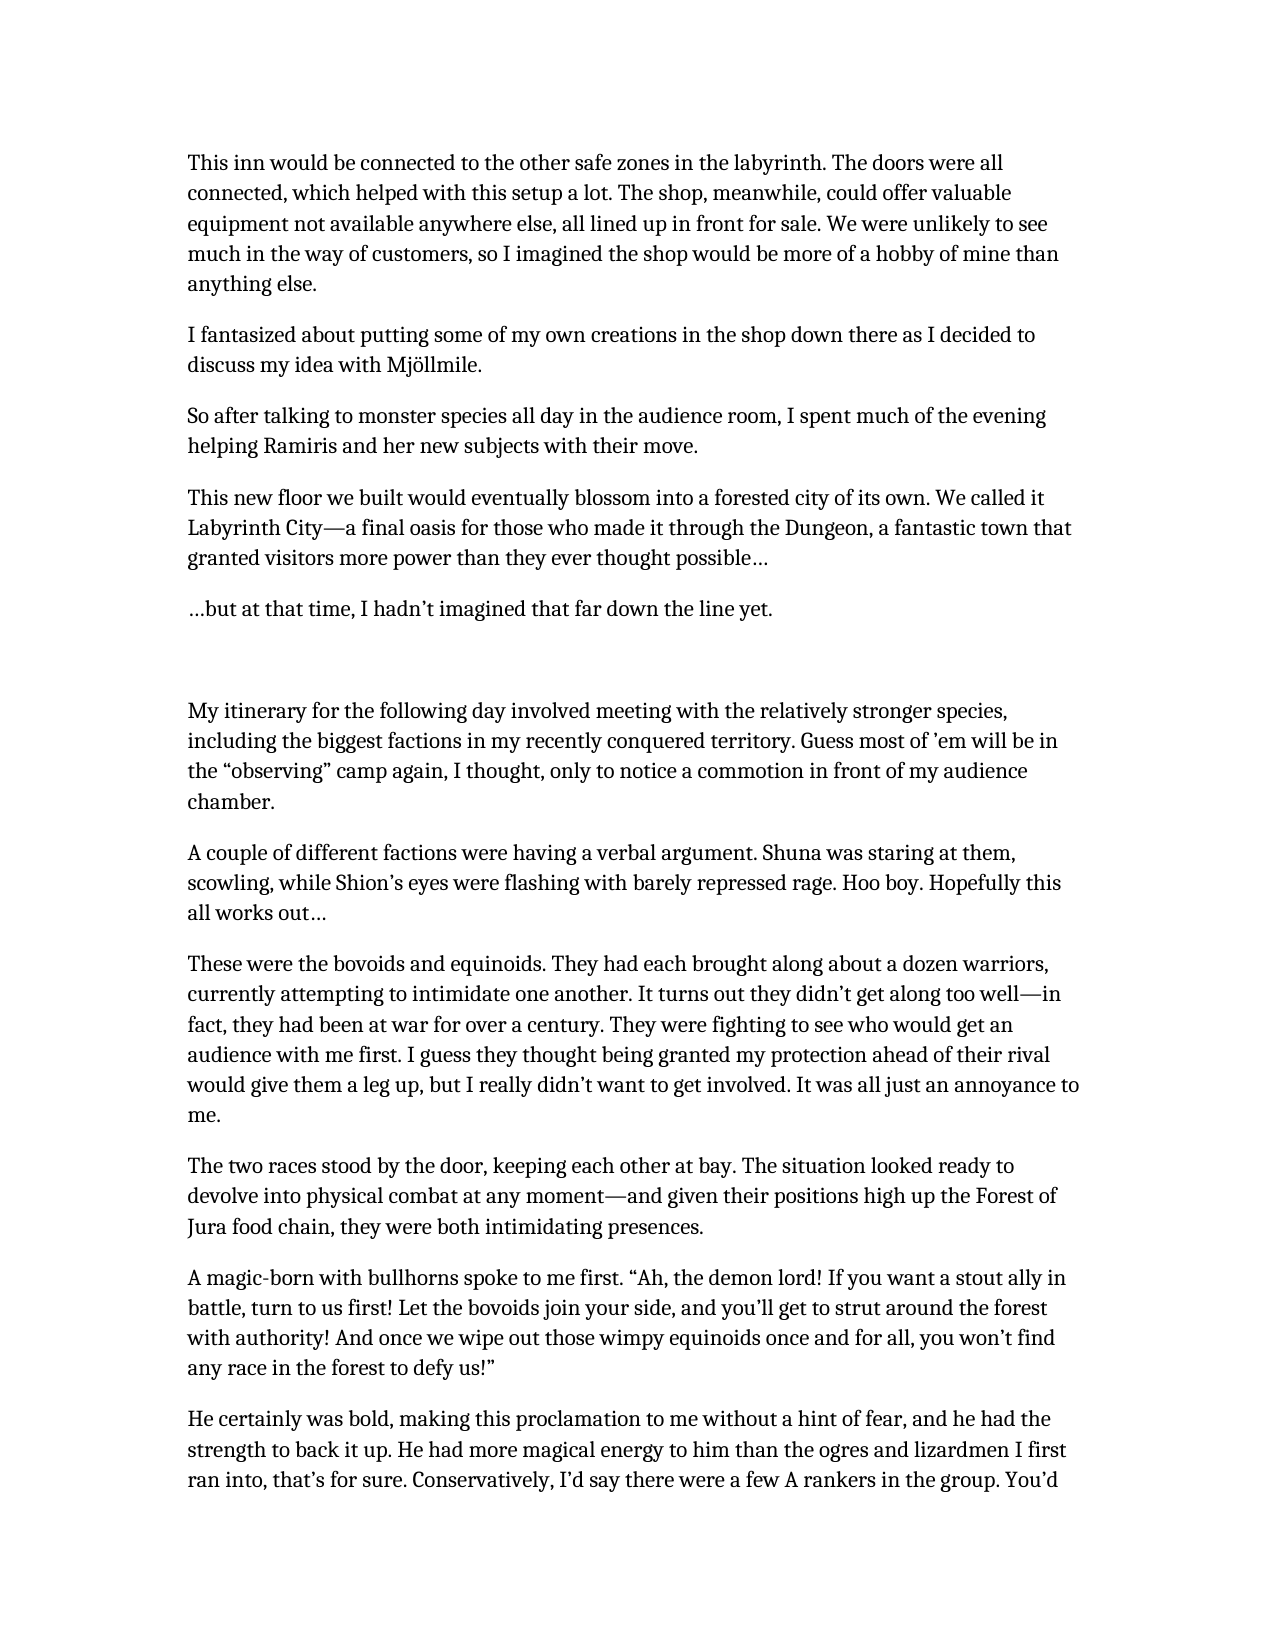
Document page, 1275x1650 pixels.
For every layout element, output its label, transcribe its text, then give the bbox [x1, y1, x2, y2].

text A couple of different factions were having a verbal argument. Shuna was staring at them, scowling, while Shion’s eyes were flashing with barely repressed rage. Hoo boy. Hopefully this all works out… [187, 839, 1087, 926]
text So after talking to monster species all day in the audience room, I spent much of the evening helping Ramiris and her new subjects with their move. [187, 403, 1087, 460]
text This new floor we built would eventually blossom into a forested city of its own. We called it Labyrinth City—a final oasis for those who made it through the Dungeon, a fantastic town that granted visitors more power than they ever thought possible… [187, 484, 1087, 571]
text This inn would be connected to the other safe zones in the labyrinth. The doors were all connected, which helped with this setup a lot. The shop, meanwhile, could offer valuable equipment not available anywhere else, all lined up in front for sale. We were unlikely to see much in the way of customers, so I imagined the shop would be more of a hobby of mine than anything else. [187, 150, 1087, 297]
text …but at that time, I hadn’t imagined that far down the line yet. [187, 596, 1087, 622]
text A magic-born with bullhorns spoke to me first. “Ah, the demon lord! If you want a stout ally in battle, turn to us first! Let the bovoids join your side, and you’ll get to strut around the forest with authority! And once we wipe out those wimpy equinoids once and for all, you won’t find any race in the forest to defy us!” [187, 1264, 1087, 1382]
text The two races stood by the door, keeping each other at bay. The situation looked ready to devolve into physical combat at any moment—and given their positions high up the Forest of Jura food chain, they were both intimidating presences. [187, 1153, 1087, 1240]
text These were the bovoids and equinoids. They had each brought along about a dozen warriors, currently attempting to intimidate one another. It turns out they didn’t get along too well—in fact, they had been at war for over a century. They were fighting to see who would get an audience with me first. I guess they thought being granted my protection ahead of their rival would give them a leg up, but I really didn’t want to get involved. It was all just an annoyance to me. [187, 951, 1087, 1128]
text My itinerary for the following day involved meeting with the relatively stronger species, including the biggest factions in my recently conquered territory. Guess most of ’em will be in the “observing” camp again, I thought, only to notice a commotion in front of my audience chamber. [187, 698, 1087, 815]
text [187, 1406, 1087, 1493]
text I fantasized about putting some of my own creations in the shop down there as I decided to discuss my idea with Mjöllmile. [187, 322, 1087, 378]
